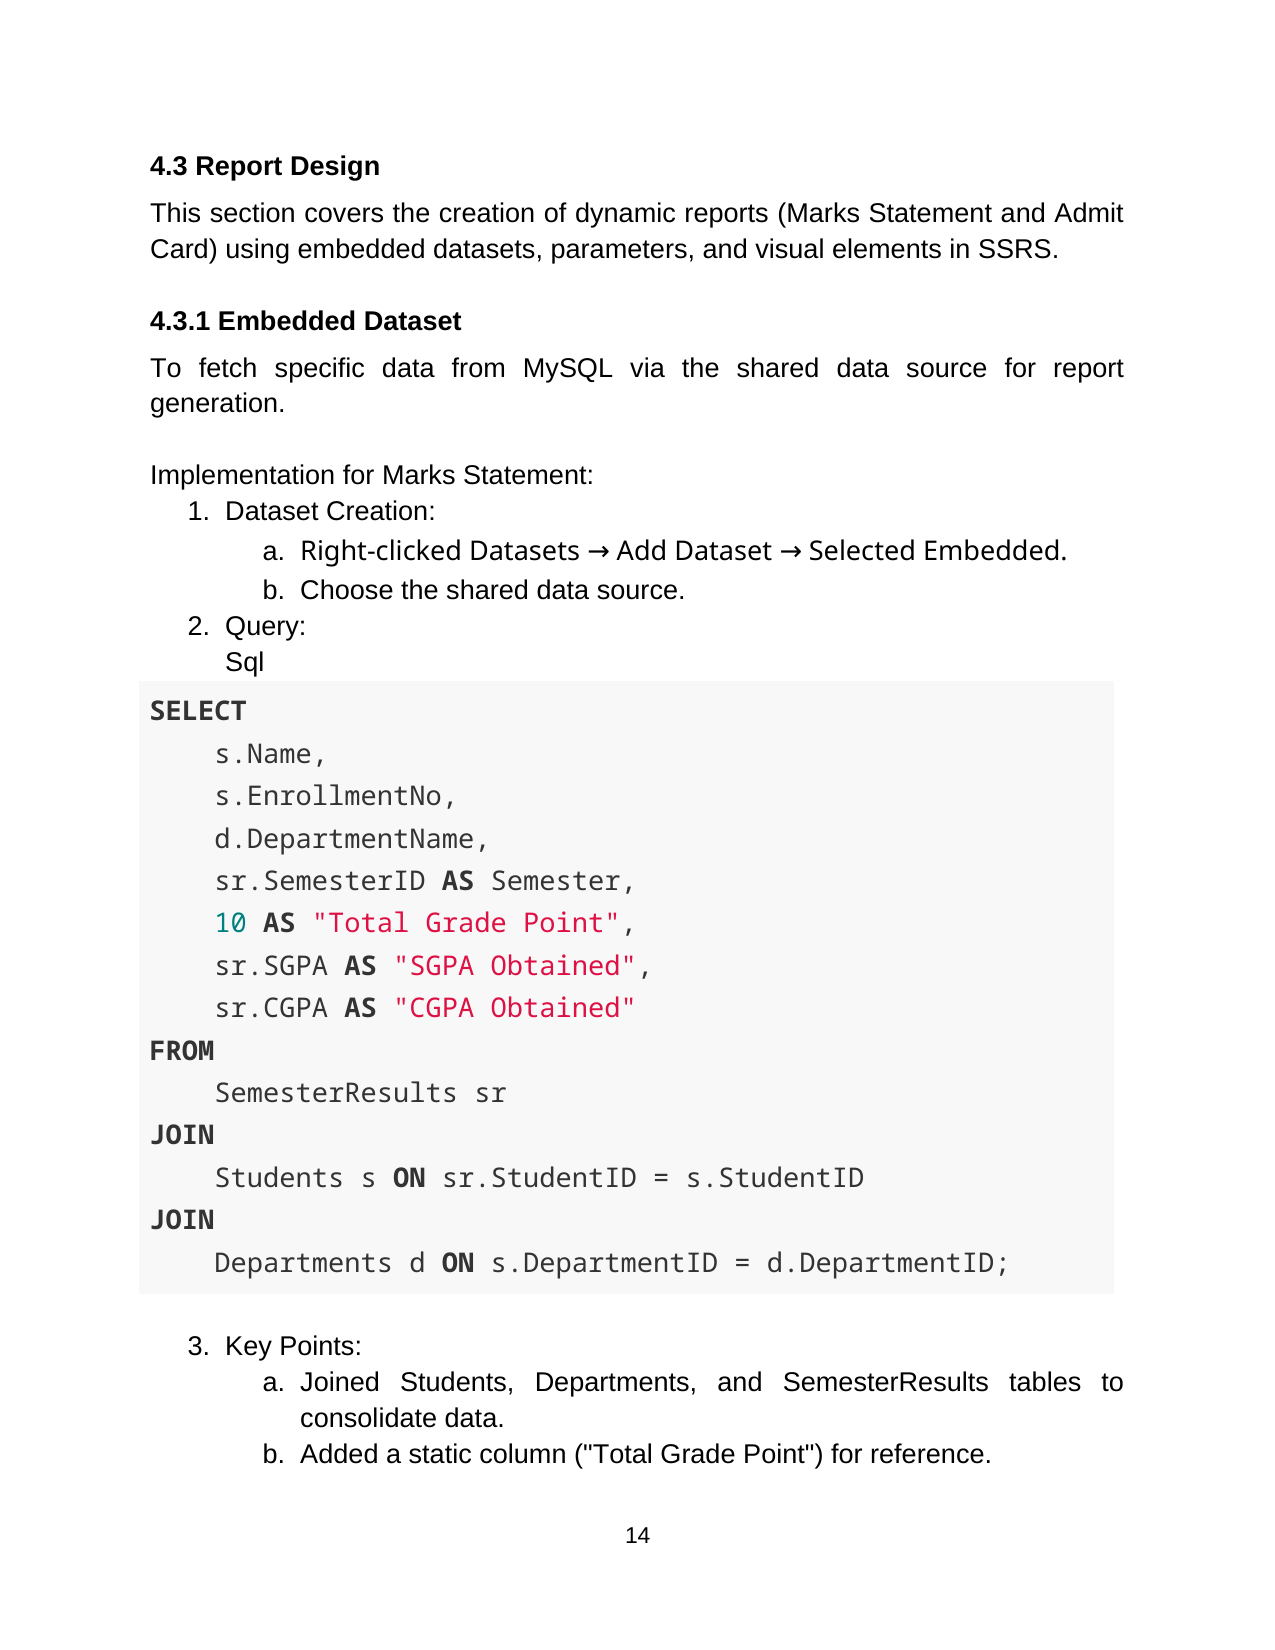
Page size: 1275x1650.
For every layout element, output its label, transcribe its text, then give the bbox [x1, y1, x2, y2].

text To fetch specific data from MySQL via the shared data source for report generation. [150, 352, 1125, 419]
list Added a static column ("Total Grade Point") for reference. [262, 1438, 1125, 1469]
list Joined Students, Departments, and SemesterResults tables to consolidate data. [262, 1366, 1125, 1433]
text Implementation for Marks Statement: [150, 459, 1125, 491]
text This section covers the creation of dynamic reports (Marks Statement and Admit Card) using embedded datasets, parameters, and visual elements in SSRS. [150, 197, 1125, 264]
table_header SELECT s.Name, s.EnrollmentNo, d.DepartmentName, sr.SemesterID AS Semester, 10 AS "Total Grade Point", sr.SGPA AS "SGPA Obtained", sr.CGPA AS "CGPA Obtained" FROM SemesterResults sr JOIN Students s ON sr.StudentID = s.StudentID JOIN Departments d ON s.DepartmentID = d.DepartmentID; [139, 681, 1114, 1294]
list Right-clicked Datasets → Add Dataset → Selected Embedded. [262, 531, 1125, 568]
text 4.3.1 Embedded Dataset [150, 305, 1125, 336]
text 4.3 Report Design [150, 150, 1125, 181]
list Choose the shared data source. [262, 574, 1125, 605]
list Query: Sql [187, 609, 1125, 677]
list Dataset Creation: [187, 495, 1125, 527]
list Key Points: [187, 1330, 1125, 1361]
